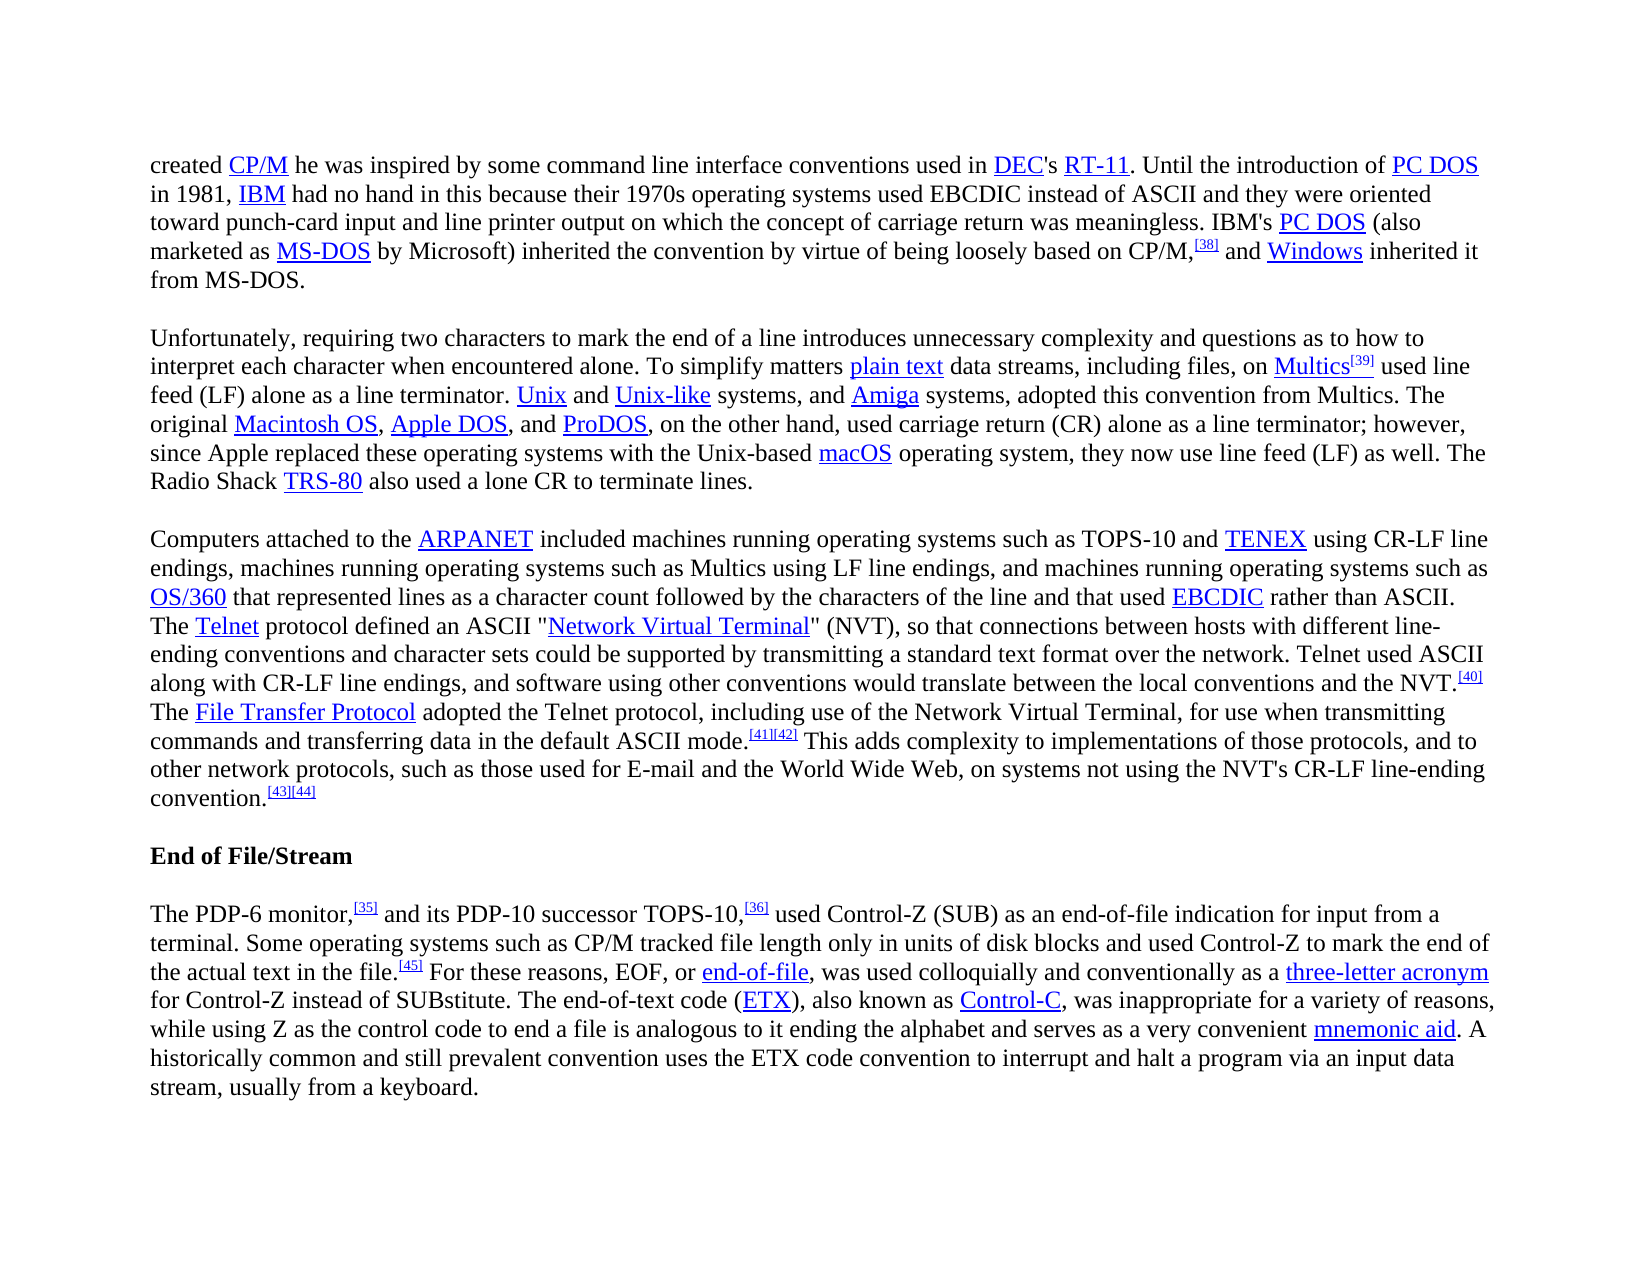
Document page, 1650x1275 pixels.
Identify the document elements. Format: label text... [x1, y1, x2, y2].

text The PDP-6 monitor,[35] and its PDP-10 successor TOPS-10,[36] used Control-Z (SUB) as an end-of-file indication for input from a terminal. Some operating systems such as CP/M tracked file length only in units of disk blocks and used Control-Z to mark the end of the actual text in the file.[45] For these reasons, EOF, or end-of-file, was used colloquially and conventionally as a three-letter acronym for Control-Z instead of SUBstitute. The end-of-text code (ETX), also known as Control-C, was inappropriate for a variety of reasons, while using Z as the control code to end a file is analogous to it ending the alphabet and serves as a very convenient mnemonic aid. A historically common and still prevalent convention uses the ETX code convention to interrupt and halt a program via an input data stream, usually from a keyboard. [150, 899, 1500, 1100]
text Unfortunately, requiring two characters to mark the end of a line introduces unnecessary complexity and questions as to how to interpret each character when encountered alone. To simplify matters plain text data streams, including files, on Multics[39] used line feed (LF) alone as a line terminator. Unix and Unix-like systems, and Amiga systems, adopted this convention from Multics. The original Macintosh OS, Apple DOS, and ProDOS, on the other hand, used carriage return (CR) alone as a line terminator; however, since Apple replaced these operating systems with the Unix-based macOS operating system, they now use line feed (LF) as well. The Radio Shack TRS-80 also used a lone CR to terminate lines. [150, 323, 1500, 495]
text Computers attached to the ARPANET included machines running operating systems such as TOPS-10 and TENEX using CR-LF line endings, machines running operating systems such as Multics using LF line endings, and machines running operating systems such as OS/360 that represented lines as a character count followed by the characters of the line and that used EBCDIC rather than ASCII. The Telnet protocol defined an ASCII "Network Virtual Terminal" (NVT), so that connections between hosts with different line-ending conventions and character sets could be supported by transmitting a standard text format over the network. Telnet used ASCII along with CR-LF line endings, and software using other conventions would translate between the local conventions and the NVT.[40] The File Transfer Protocol adopted the Telnet protocol, including use of the Network Virtual Terminal, for use when transmitting commands and transferring data in the default ASCII mode.[41][42] This adds complexity to implementations of those protocols, and to other network protocols, such as those used for E-mail and the World Wide Web, on systems not using the NVT's CR-LF line-ending convention.[43][44] [150, 524, 1500, 812]
text End of File/Stream [150, 841, 1500, 870]
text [150, 150, 1500, 294]
